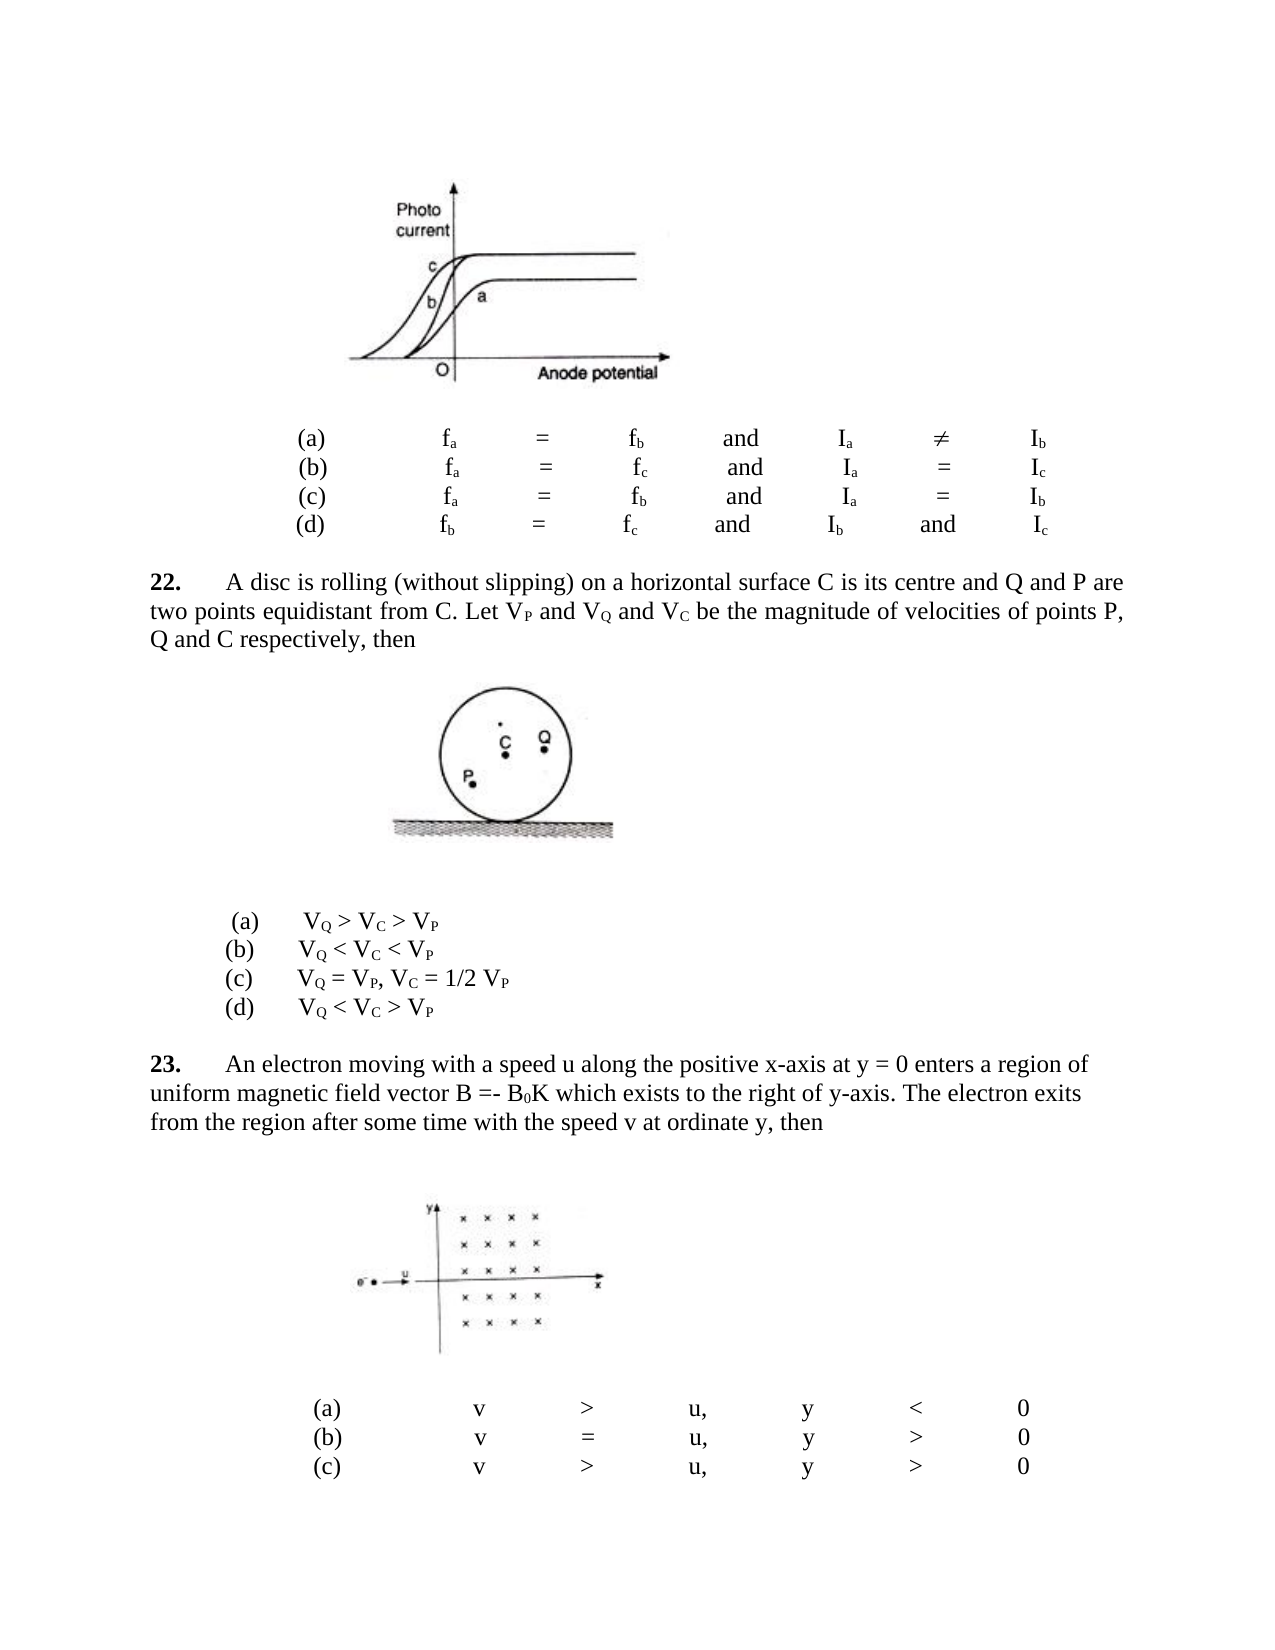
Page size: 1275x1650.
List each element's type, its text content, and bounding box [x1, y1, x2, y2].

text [150, 1393, 1125, 1479]
text (a) VQ > VC > VP (b) VQ < VC < VP (c) VQ = VP, VC = 1/2 VP (d) VQ < VC > VP 23. An electron moving with a speed u along the positive x-axis at y = 0 enters a region of uniform magnetic field vector B =- B0K which exists to the right of y-axis. The electron exits from the region after some time with the speed v at ordinate y, then [150, 906, 1125, 1136]
picture [387, 682, 618, 843]
text (a) fa = fb and Ia Ib (b) fa = fc and Ia = Ic (c) fa = fb and Ia = Ib (d) fb = fc and Ib and Ic 22. A disc is rolling (without slipping) on a horizontal surface C is its centre and Q and P are two points equidistant from C. Let VP and VQ and VC be the magnitude of velocities of points P, Q and C respectively, then [150, 423, 1125, 653]
picture [350, 1193, 609, 1359]
picture [343, 178, 681, 389]
